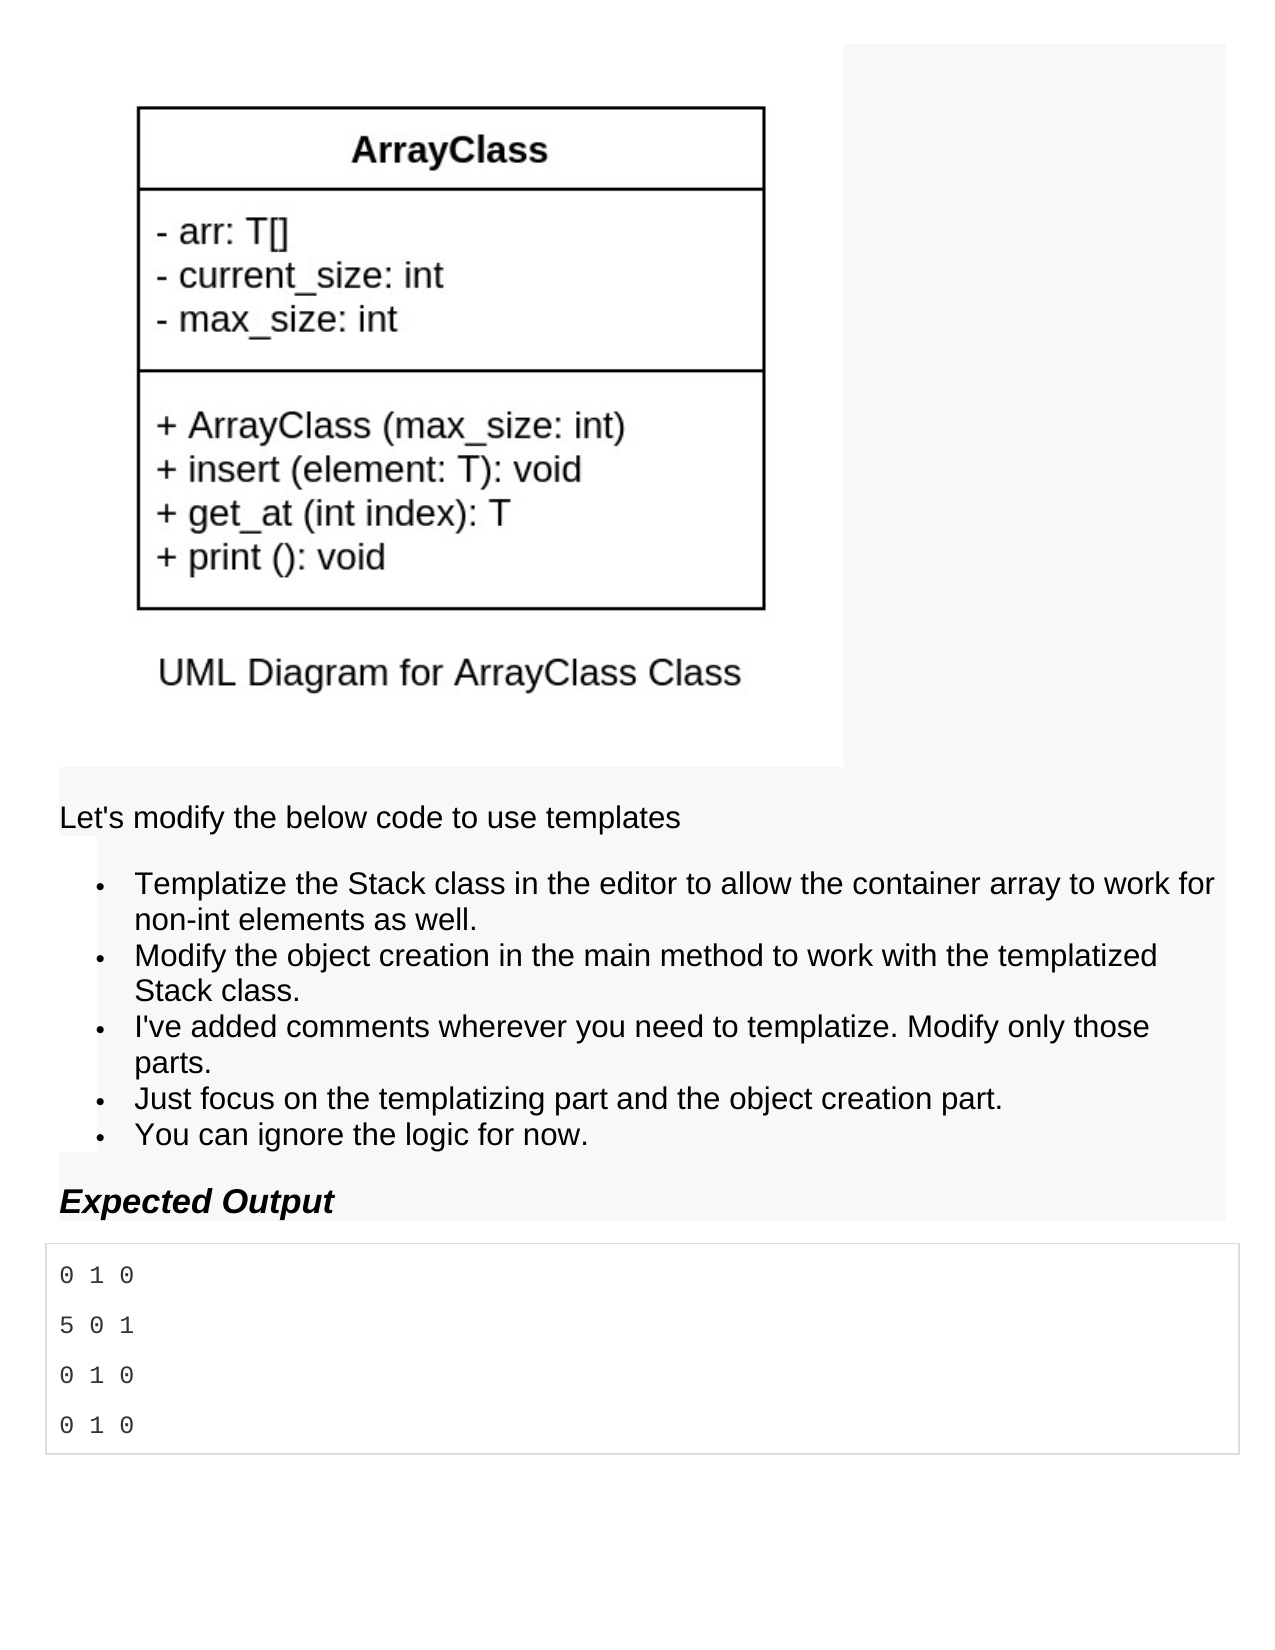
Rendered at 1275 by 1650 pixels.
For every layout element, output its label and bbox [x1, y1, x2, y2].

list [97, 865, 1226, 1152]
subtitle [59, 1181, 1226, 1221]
picture [59, 44, 844, 767]
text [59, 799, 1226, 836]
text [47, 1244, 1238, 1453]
